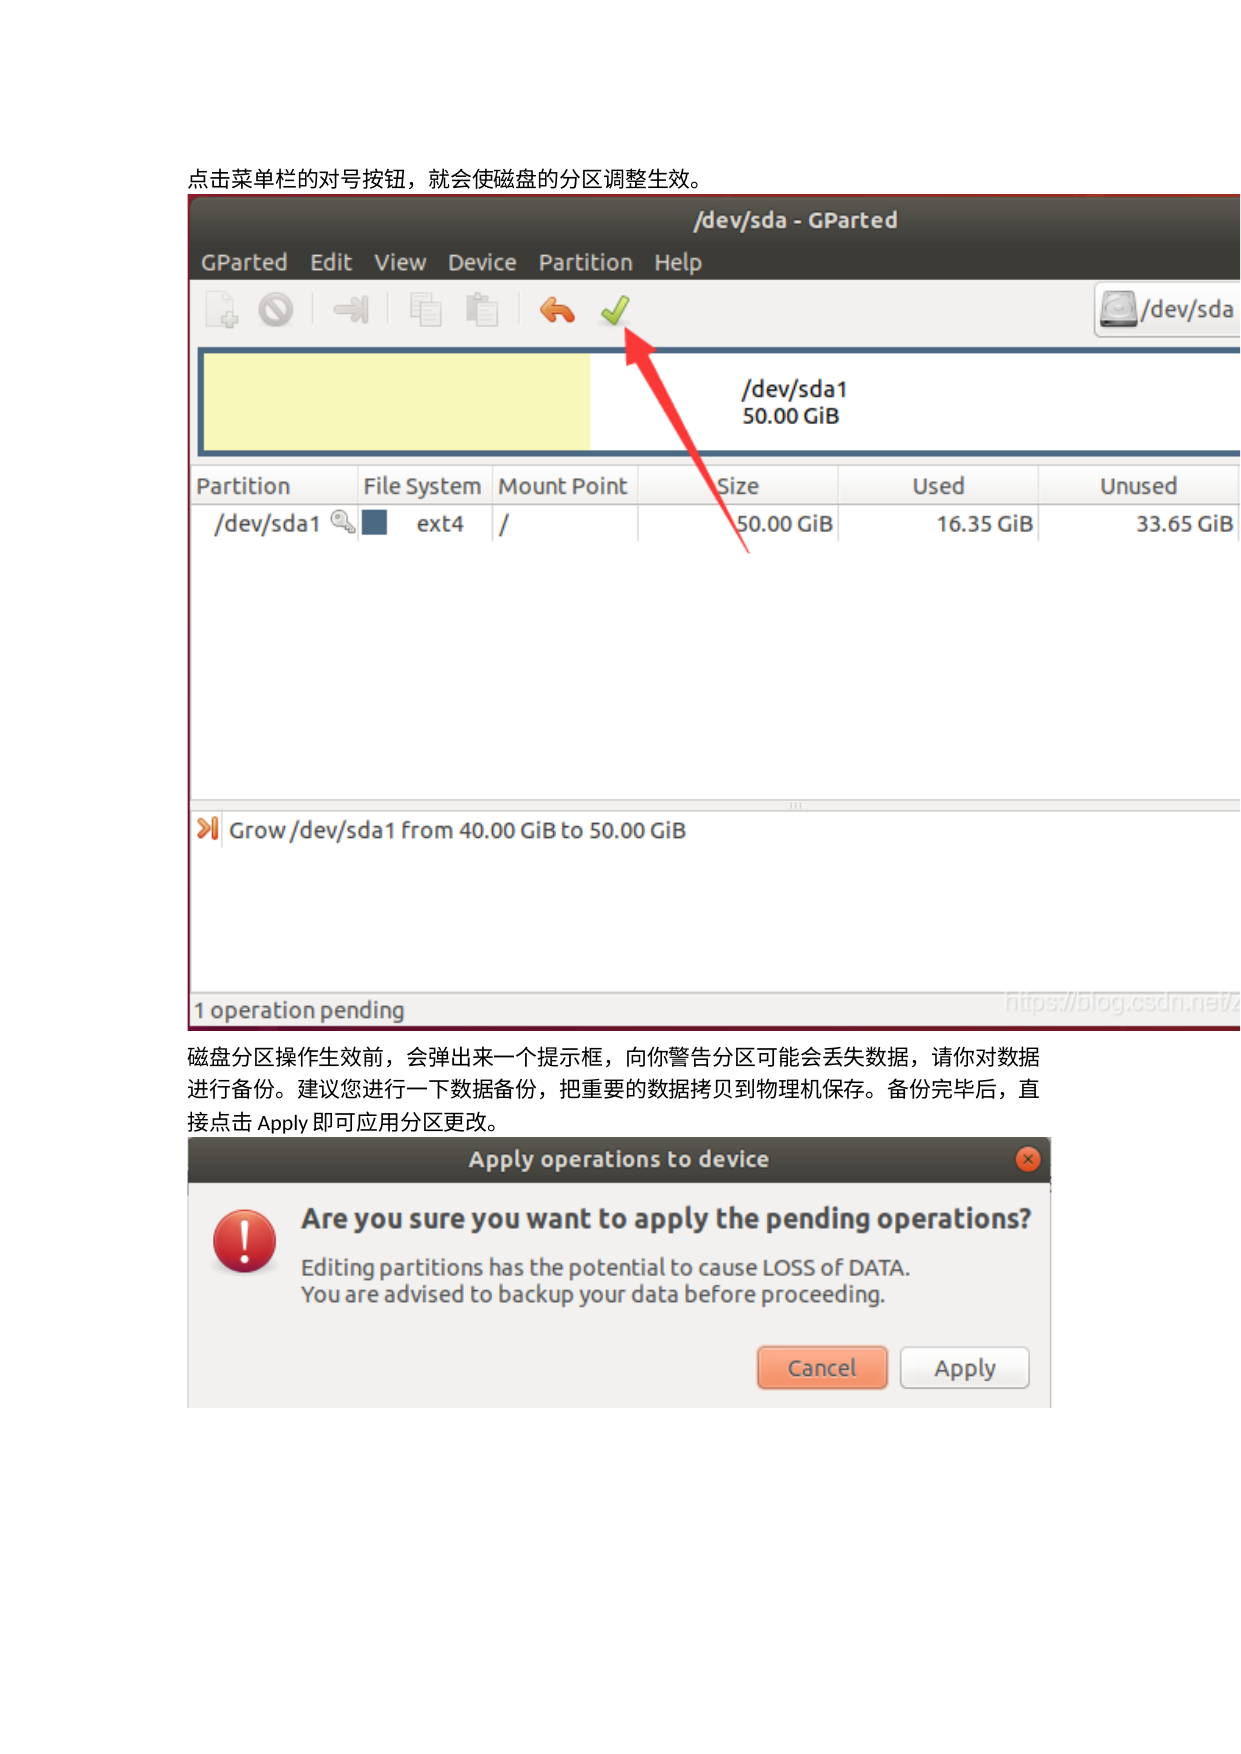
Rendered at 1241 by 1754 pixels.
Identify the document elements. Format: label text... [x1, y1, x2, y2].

picture [187, 194, 1241, 1031]
picture [187, 1137, 1052, 1408]
text 点击菜单栏的对号按钮，就会使磁盘的分区调整生效。 [187, 162, 1053, 194]
